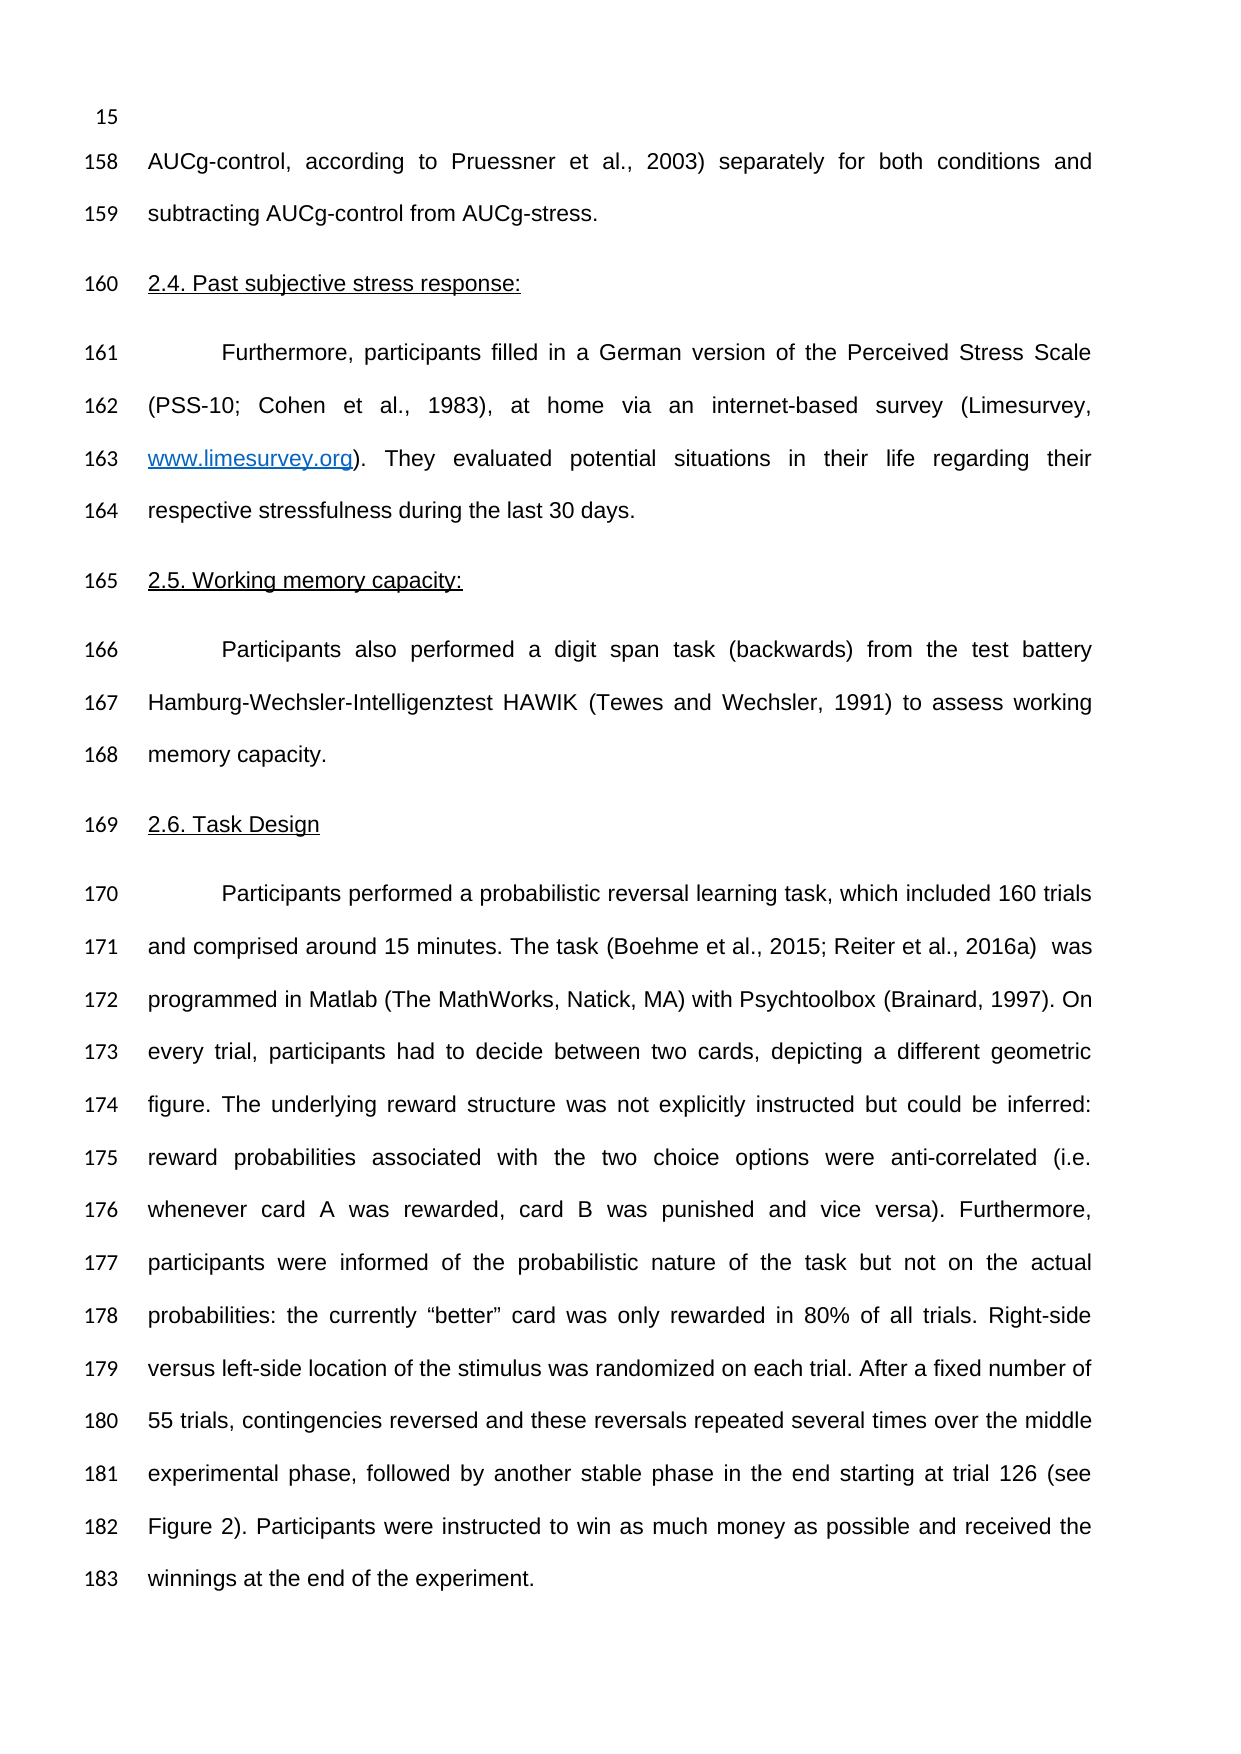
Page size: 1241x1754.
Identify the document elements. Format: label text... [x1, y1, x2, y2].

text 2.6. Task Design [148, 811, 1093, 837]
text Furthermore, participants filled in a German version of the Perceived Stress Scale (PSS-10; Cohen et al., 1983), at home via an internet-based survey (Limesurvey, www.limesurvey.org). They evaluated potential situations in their life regarding their respective stressfulness during the last 30 days. [148, 339, 1093, 523]
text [148, 148, 1093, 227]
text 2.5. Working memory capacity: [148, 567, 1093, 593]
text Participants performed a probabilistic reversal learning task, which included 160 trials and comprised around 15 minutes. The task (Boehme et al., 2015; Reiter et al., 2016a) was programmed in Matlab (The MathWorks, Natick, MA) with Psychtoolbox (Brainard, 1997). On every trial, participants had to decide between two cards, depicting a different geometric figure. The underlying reward structure was not explicitly instructed but could be inferred: reward probabilities associated with the two choice options were anti-correlated (i.e. whenever card A was rewarded, card B was punished and vice versa). Furthermore, participants were informed of the probabilistic nature of the task but not on the actual probabilities: the currently “better” card was only rewarded in 80% of all trials. Right-side versus left-side location of the stimulus was randomized on each trial. After a fixed number of 55 trials, contingencies reversed and these reversals repeated several times over the middle experimental phase, followed by another stable phase in the end starting at trial 126 (see Figure 2). Participants were instructed to win as much money as possible and received the winnings at the end of the experiment. [148, 880, 1093, 1592]
text Participants also performed a digit span task (backwards) from the test battery Hamburg-Wechsler-Intelligenztest HAWIK (Tewes and Wechsler, 1991) to assess working memory capacity. [148, 636, 1093, 768]
text 2.4. Past subjective stress response: [148, 270, 1093, 296]
